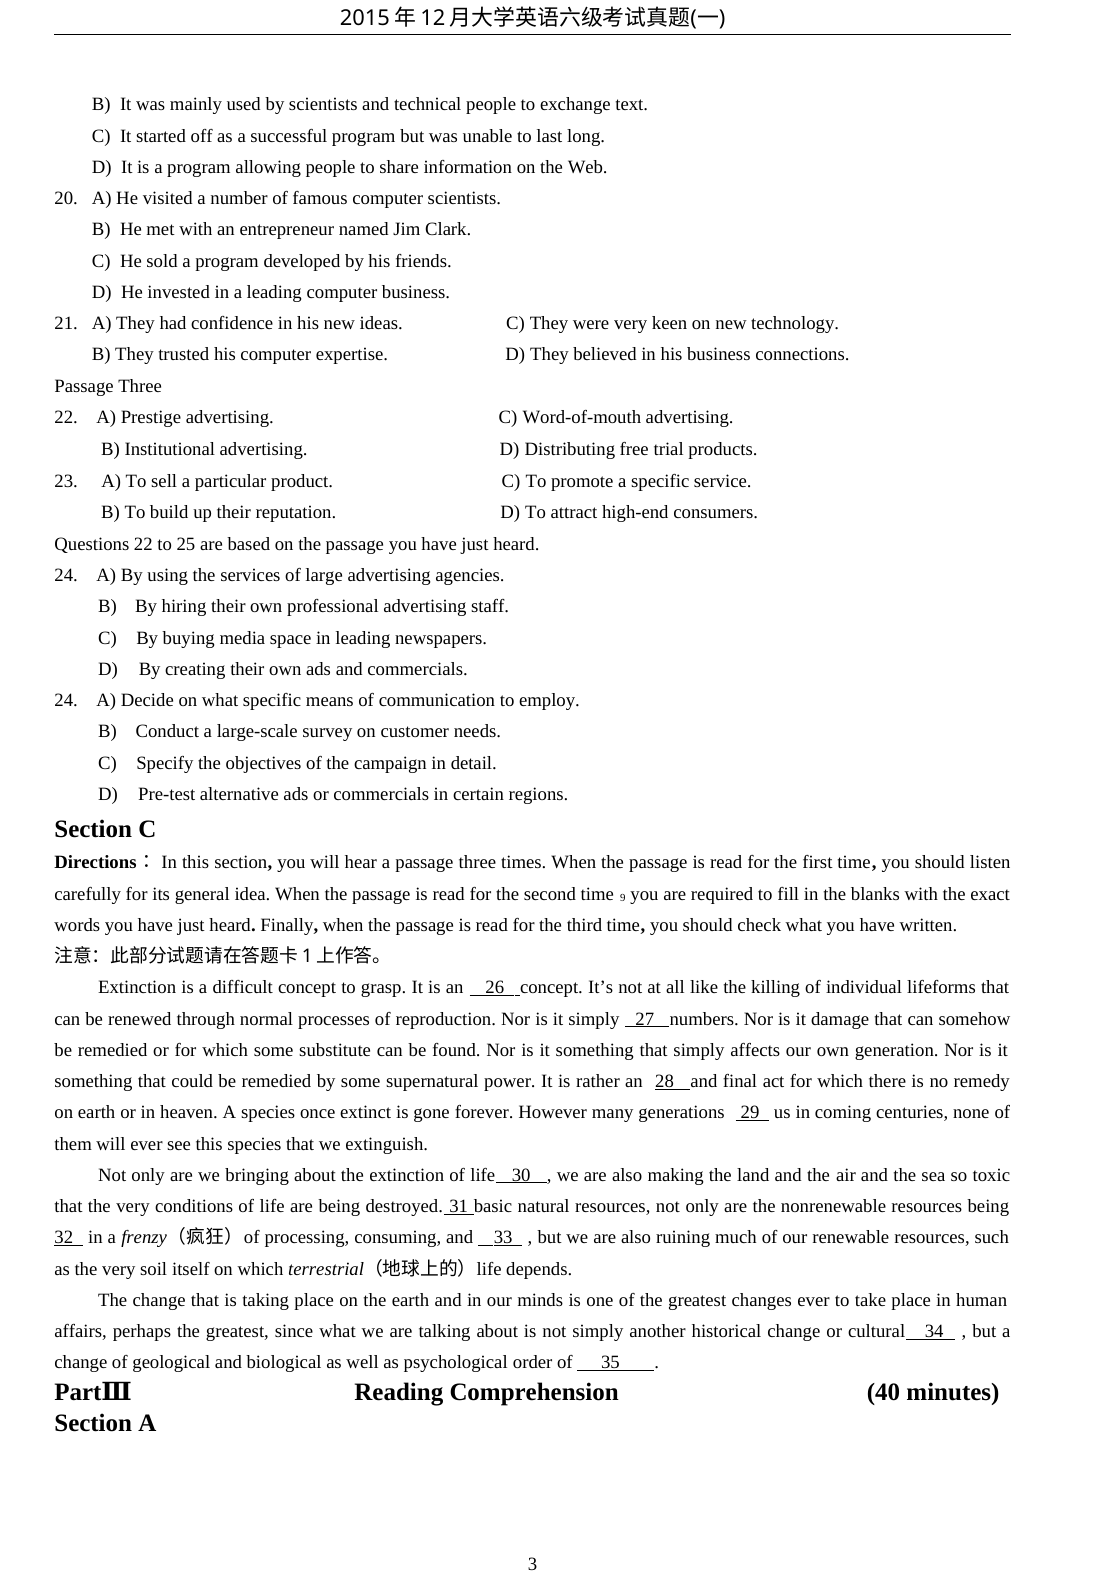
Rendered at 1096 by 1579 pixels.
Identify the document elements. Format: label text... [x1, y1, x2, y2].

list B) It was mainly used by scientists and technical people to exchange text. [54, 86, 1011, 117]
text 23. A) To sell a particular product. C) To promote a specific service. [54, 462, 1011, 493]
text Not only are we bringing about the extinction of life 30 , we are also making the land and the air and the sea so toxic that the very conditions of life are being destroyed. 31 basic natural resources, not only are the nonrenewable resources being 32 in a frenzy（疯狂）of processing, consuming, and 33 , but we are also ruining much of our renewable resources, such as the very soil itself on which terrestrial（地球上的）life depends. [54, 1156, 1011, 1281]
text Directions： In this section, you will hear a passage three times. When the passage is read for the first time, you should listen carefully for its general idea. When the passage is read for the second time 9 you are required to fill in the blanks with the exact words you have just heard. Finally, when the passage is read for the third time, you should check what you have written. [54, 844, 1011, 937]
text Extinction is a difficult concept to grasp. It is an 26 concept. It’s not at all like the killing of individual lifeforms that can be renewed through normal processes of reproduction. Nor is it simply 27 numbers. Nor is it damage that can somehow be remedied or for which some substitute can be found. Nor is it something that simply affects our own generation. Nor is it something that could be remedied by some supernatural power. It is rather an 28 and final act for which there is no remedy on earth or in heaven. A species once extinct is gone forever. However many generations 29 us in coming centuries, none of them will ever see this species that we extinguish. [54, 969, 1011, 1156]
text B) Institutional advertising. D) Distributing free trial products. [54, 430, 1011, 462]
text Passage Three [54, 367, 1011, 398]
text Questions 22 to 25 are based on the passage you have just heard. [54, 525, 1011, 557]
text 21. A) They had confidence in his new ideas. C) They were very keen on new technology. [54, 304, 1011, 336]
text B) To build up their reputation. D) To attract high-end consumers. [54, 494, 1011, 525]
text 注意：此部分试题请在答题卡1上作答。 [54, 937, 1011, 969]
list C) He sold a program developed by his friends. [54, 242, 1011, 273]
list C) It started off as a successful program but was unable to last long. [54, 117, 1011, 148]
list By hiring their own professional advertising staff. [54, 588, 1011, 619]
list 24. A) By using the services of large advertising agencies. [54, 557, 1011, 588]
list B) He met with an entrepreneur named Jim Clark. [54, 211, 1011, 242]
list D) It is a program allowing people to share information on the Web. [54, 148, 1011, 179]
list By buying media space in leading newspapers. [54, 619, 1011, 650]
text The change that is taking place on the earth and in our minds is one of the greatest changes ever to take place in human affairs, perhaps the greatest, since what we are talking about is not simply another historical change or cultural 34 , but a change of geological and biological as well as psychological order of 35 . [54, 1281, 1011, 1375]
list 24. A) Decide on what specific means of communication to employ. [54, 682, 1011, 713]
text Section C [54, 812, 1011, 844]
list Conduct a large-scale survey on customer needs. [54, 713, 1011, 744]
text PartⅢ Reading Comprehension (40 minutes) [54, 1375, 1011, 1406]
list D) He invested in a leading computer business. [54, 273, 1011, 304]
text 20. A) He visited a number of famous computer scientists. [54, 179, 1011, 211]
text Section A [54, 1406, 1011, 1437]
list By creating their own ads and commercials. [54, 650, 1011, 682]
text 22. A) Prestige advertising. C) Word-of-mouth advertising. [54, 399, 1011, 430]
text B) They trusted his computer expertise. D) They believed in his business connections. [54, 336, 1011, 367]
list Specify the objectives of the campaign in detail. [54, 744, 1011, 775]
list Pre-test alternative ads or commercials in certain regions. [54, 775, 1011, 807]
